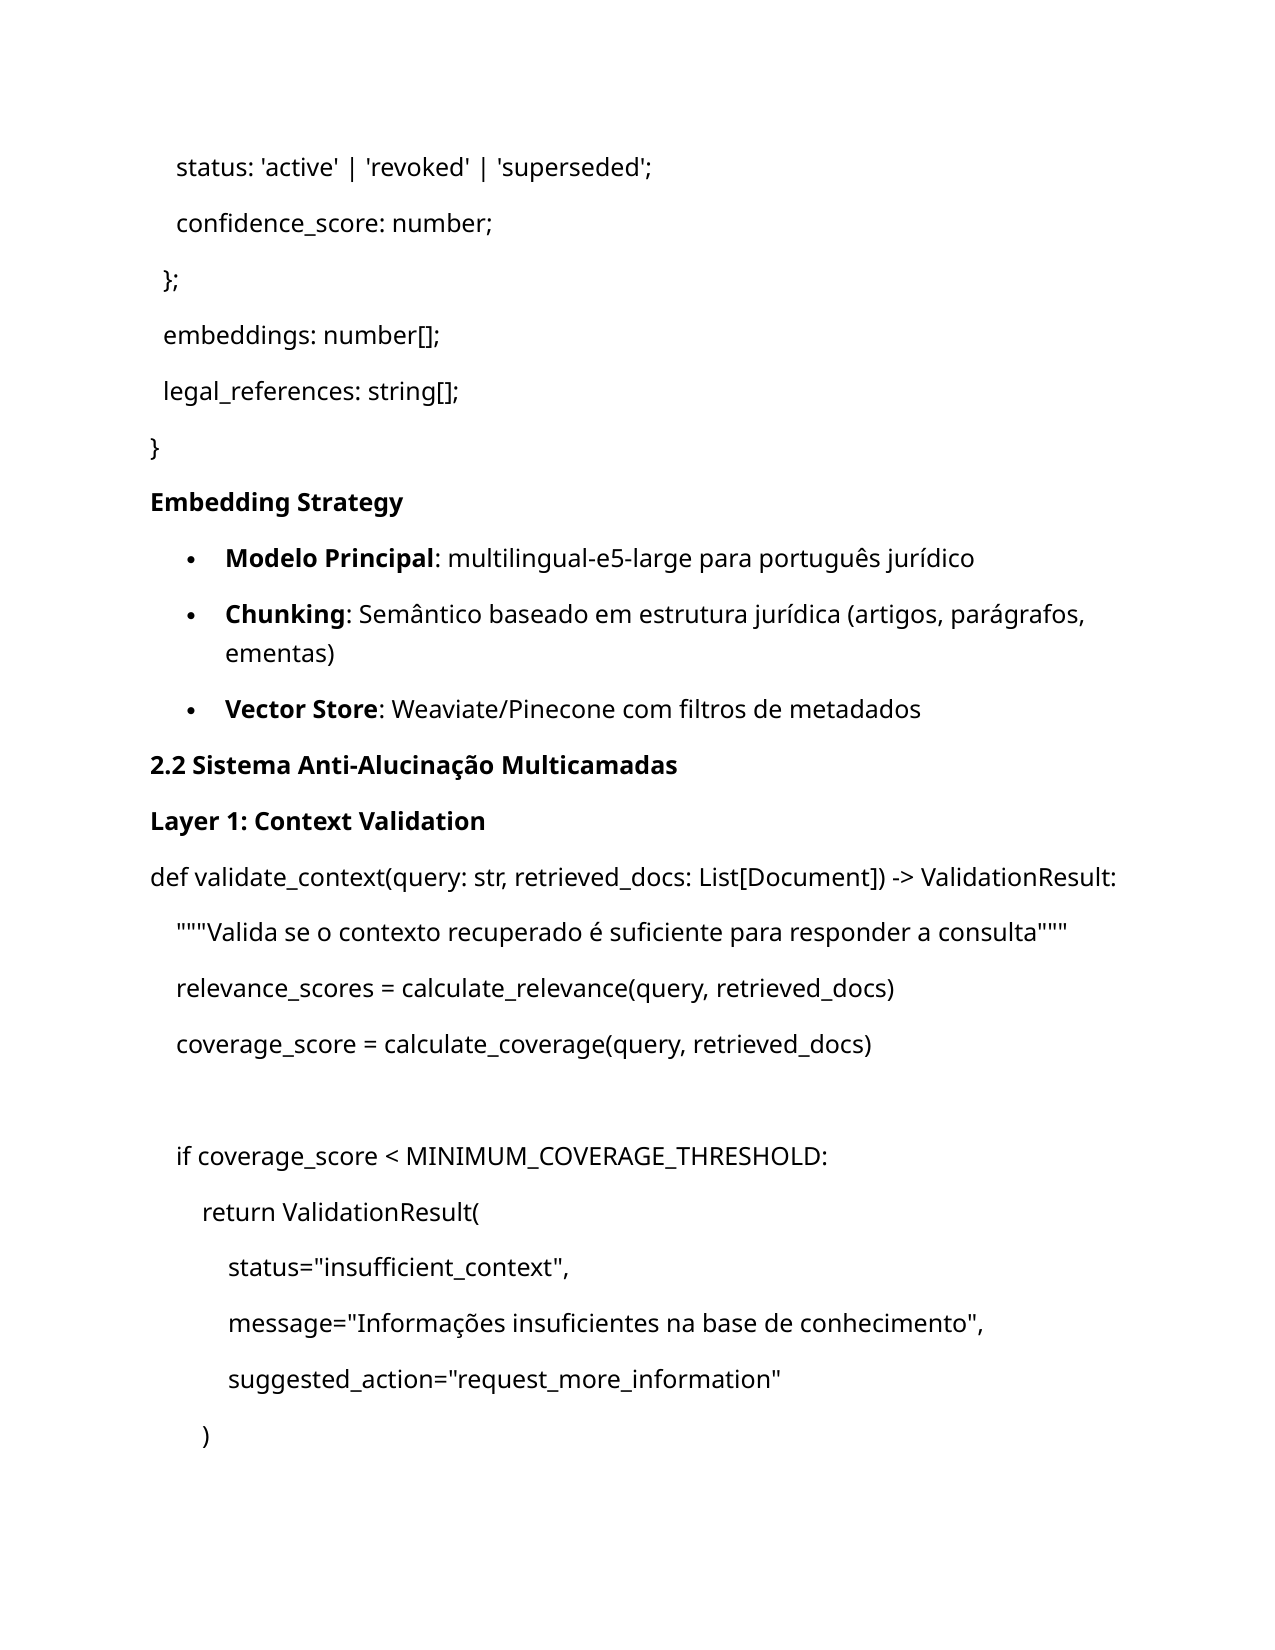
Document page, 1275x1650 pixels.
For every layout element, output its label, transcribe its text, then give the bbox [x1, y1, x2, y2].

text coverage_score = calculate_coverage(query, retrieved_docs) [150, 1027, 1125, 1061]
text if coverage_score < MINIMUM_COVERAGE_THRESHOLD: [150, 1138, 1125, 1172]
text relevance_scores = calculate_relevance(query, retrieved_docs) [150, 971, 1125, 1005]
text confidence_score: number; [150, 206, 1125, 240]
text message="Informações insuficientes na base de conhecimento", [150, 1306, 1125, 1340]
text 2.2 Sistema Anti-Alucinação Multicamadas [150, 747, 1125, 782]
list Chunking: Semântico baseado em estrutura jurídica (artigos, parágrafos, ementas) [187, 597, 1125, 670]
text ) [150, 1417, 1125, 1452]
text embeddings: number[]; [150, 317, 1125, 352]
list Modelo Principal: multilingual-e5-large para português jurídico [187, 541, 1125, 575]
text Layer 1: Context Validation [150, 803, 1125, 837]
text return ValidationResult( [150, 1194, 1125, 1228]
text Embedding Strategy [150, 485, 1125, 519]
text def validate_context(query: str, retrieved_docs: List[Document]) -> ValidationResult: [150, 859, 1125, 893]
text status="insufficient_context", [150, 1250, 1125, 1284]
text }; [150, 262, 1125, 296]
text suggested_action="request_more_information" [150, 1362, 1125, 1396]
text """Valida se o contexto recuperado é suficiente para responder a consulta""" [150, 915, 1125, 949]
text status: 'active' | 'revoked' | 'superseded'; [150, 150, 1125, 184]
text } [150, 429, 1125, 463]
text legal_references: string[]; [150, 373, 1125, 407]
list Vector Store: Weaviate/Pinecone com filtros de metadados [187, 692, 1125, 726]
